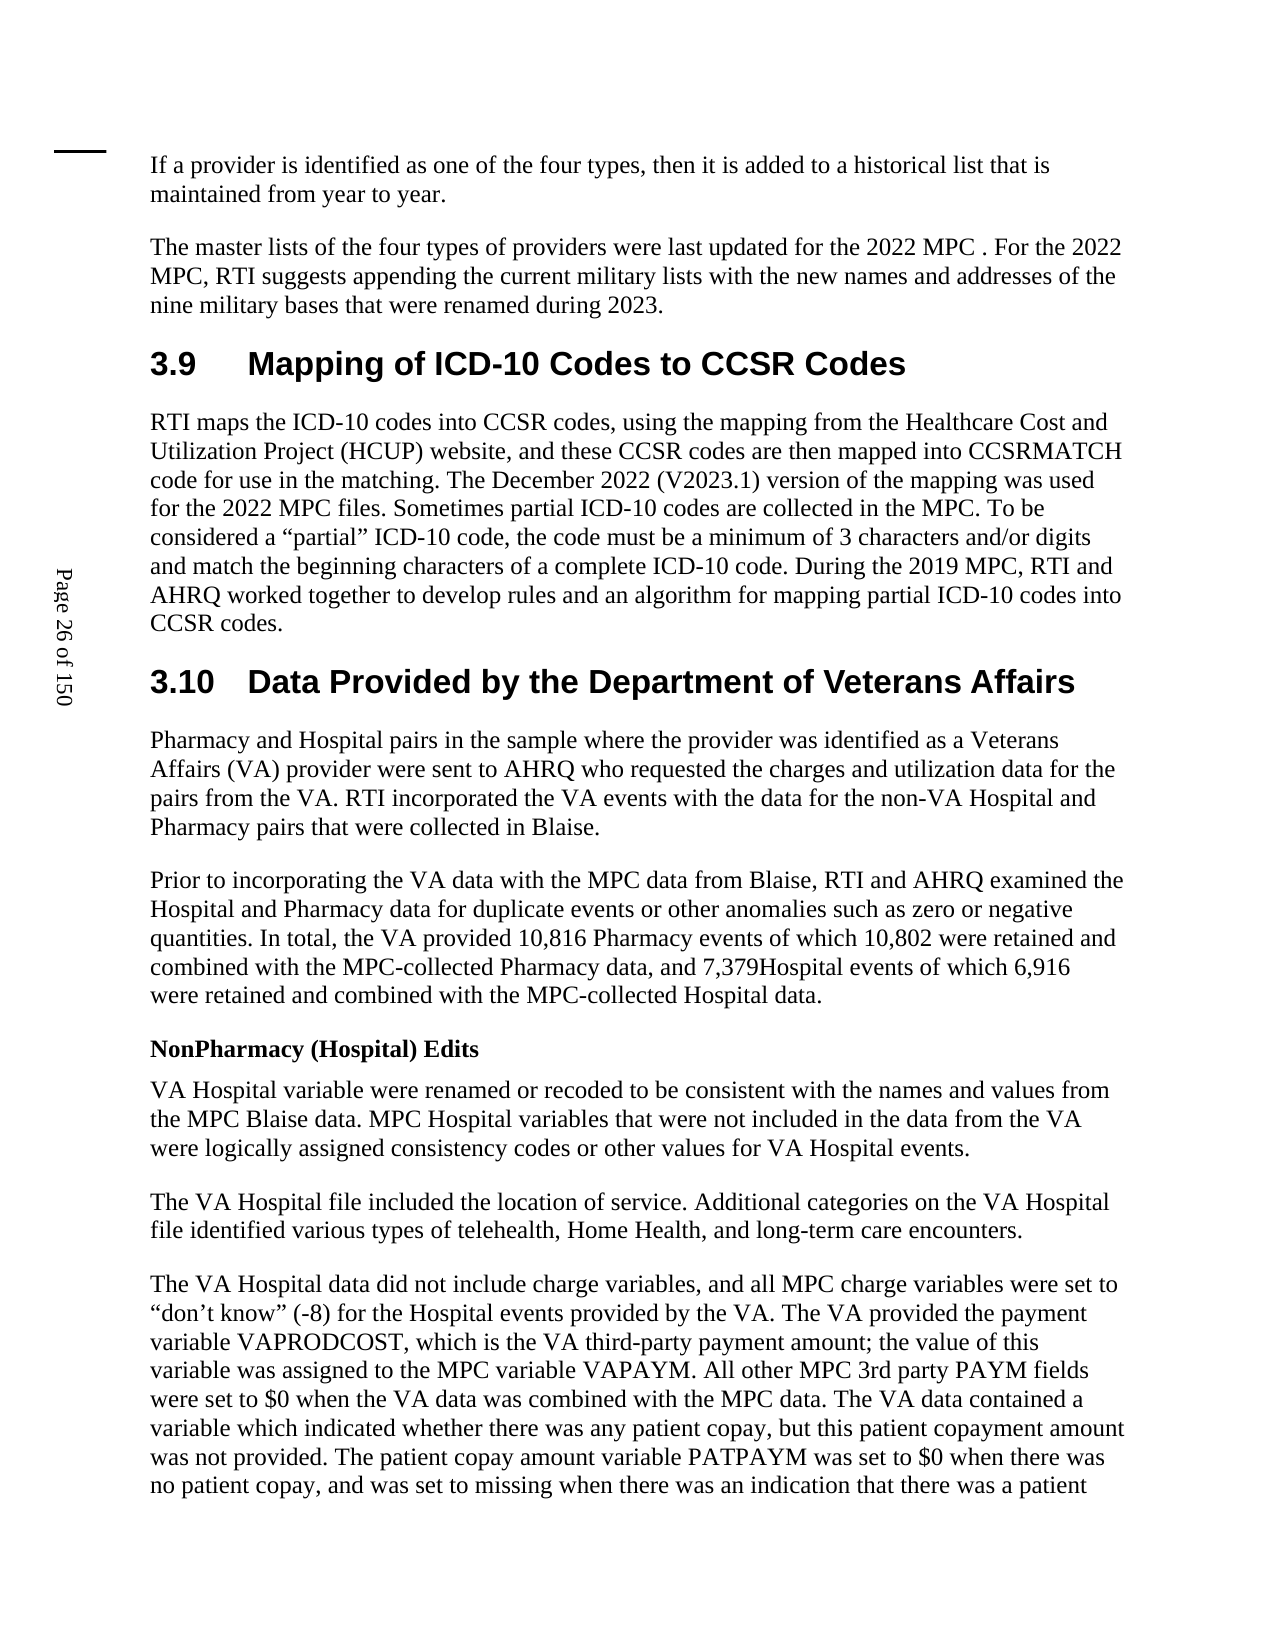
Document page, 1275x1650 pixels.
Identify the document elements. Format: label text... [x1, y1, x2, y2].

text The VA Hospital file included the location of service. Additional categories on the VA Hospital file identified various types of telehealth, Home Health, and long-term care encounters. [150, 1187, 1125, 1244]
text Prior to incorporating the VA data with the MPC data from Blaise, RTI and AHRQ examined the Hospital and Pharmacy data for duplicate events or other anomalies such as zero or negative quantities. In total, the VA provided 10,816 Pharmacy events of which 10,802 were retained and combined with the MPC-collected Pharmacy data, and 7,379Hospital events of which 6,916 were retained and combined with the MPC-collected Hospital data. [150, 866, 1125, 1009]
text VA Hospital variable were renamed or recoded to be consistent with the names and values from the MPC Blaise data. MPC Hospital variables that were not included in the data from the VA were logically assigned consistency codes or other values for VA Hospital events. [150, 1076, 1125, 1162]
text RTI maps the ICD-10 codes into CCSR codes, using the mapping from the Healthcare Cost and Utilization Project (HCUP) website, and these CCSR codes are then mapped into CCSRMATCH code for use in the matching. The December 2022 (V2023.1) version of the mapping was used for the 2022 MPC files. Sometimes partial ICD-10 codes are collected in the MPC. To be considered a “partial” ICD-10 code, the code must be a minimum of 3 characters and/or digits and match the beginning characters of a complete ICD-10 code. During the 2019 MPC, RTI and AHRQ worked together to develop rules and an algorithm for mapping partial ICD-10 codes into CCSR codes. [150, 407, 1125, 637]
text Pharmacy and Hospital pairs in the sample where the provider was identified as a Veterans Affairs (VA) provider were sent to AHRQ who requested the charges and utilization data for the pairs from the VA. RTI incorporated the VA events with the data for the non-VA Hospital and Pharmacy pairs that were collected in Blaise. [150, 726, 1125, 841]
subtitle NonPharmacy (Hospital) Edits [150, 1034, 1125, 1063]
text The master lists of the four types of providers were last updated for the 2022 MPC . For the 2022 MPC, RTI suggests appending the current military lists with the new names and addresses of the nine military bases that were renamed during 2023. [150, 232, 1125, 319]
subtitle Data Provided by the Department of Veterans Affairs [150, 662, 1125, 701]
text If a provider is identified as one of the four types, then it is added to a historical list that is maintained from year to year. [150, 150, 1125, 207]
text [150, 1269, 1125, 1499]
subtitle Mapping of ICD-10 Codes to CCSR Codes [150, 344, 1125, 382]
